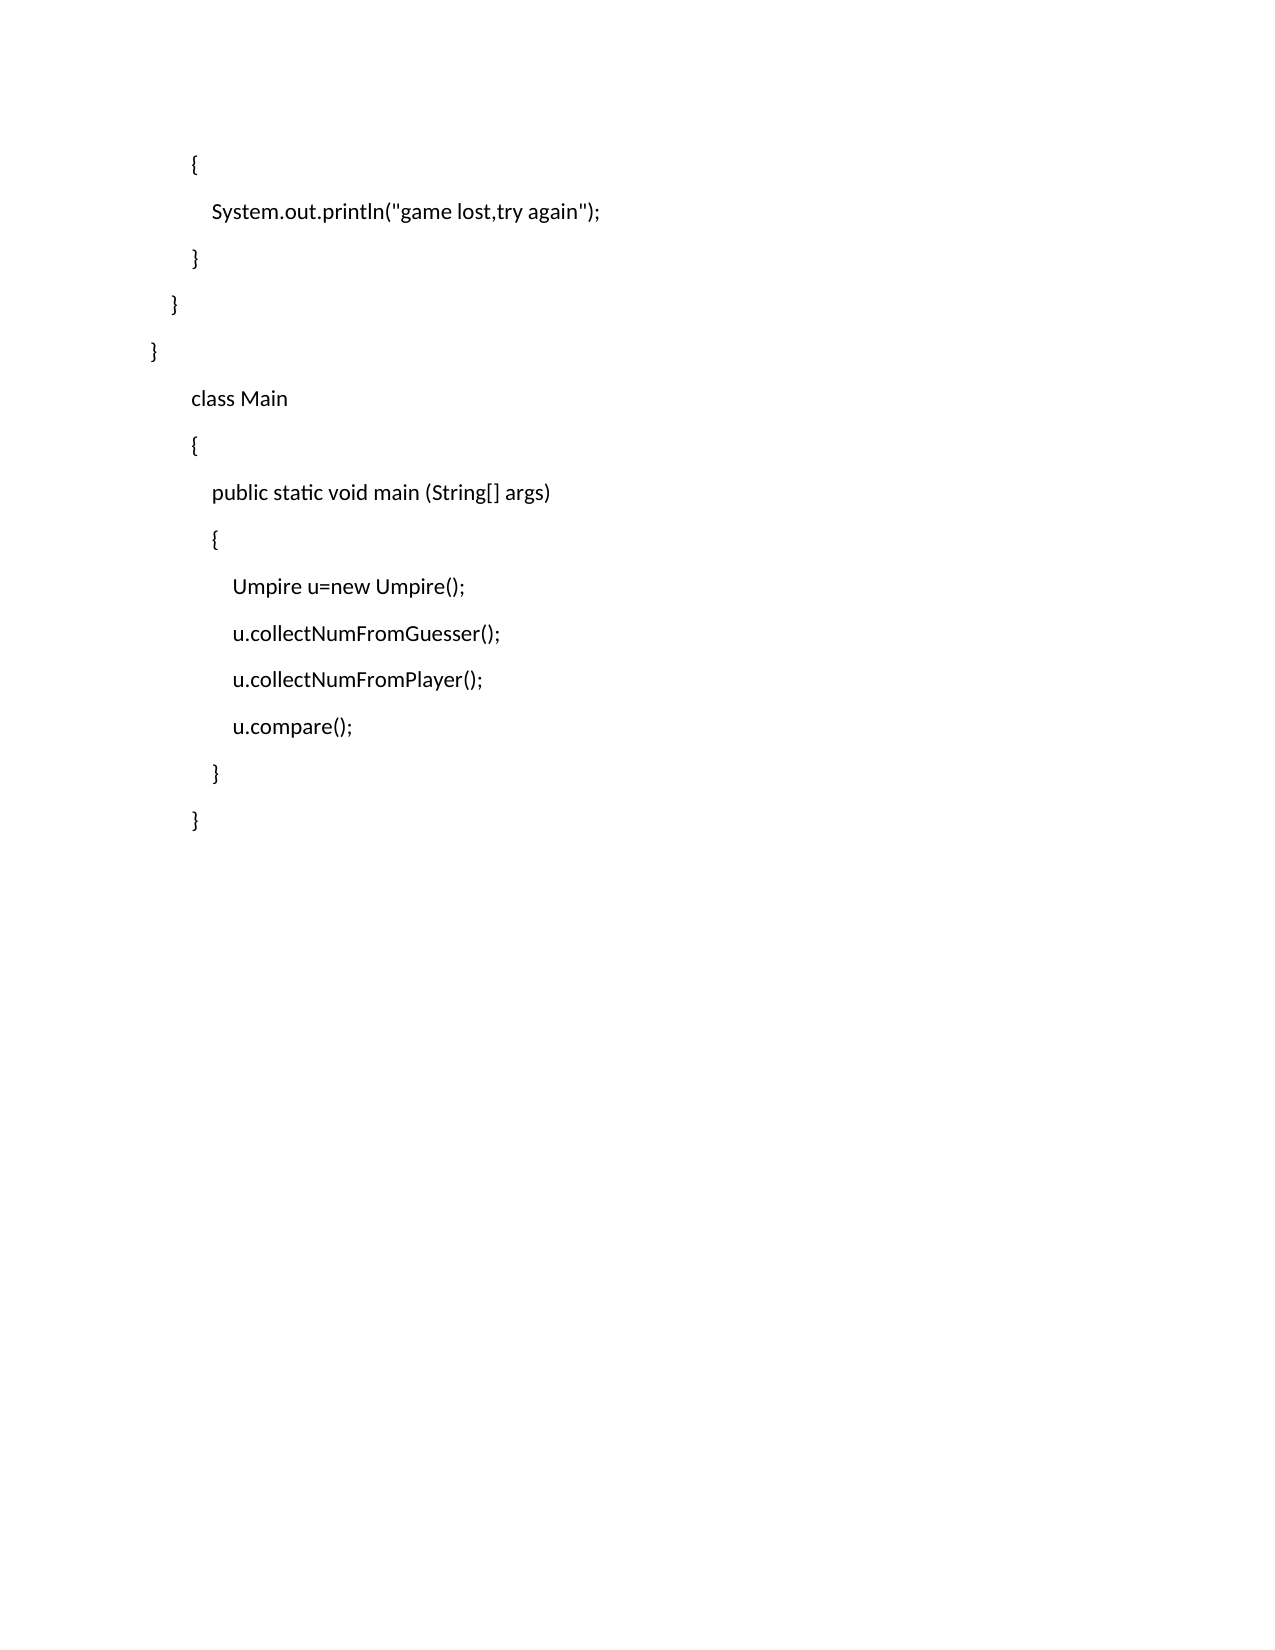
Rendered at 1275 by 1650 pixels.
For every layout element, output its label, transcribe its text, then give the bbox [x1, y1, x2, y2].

text Umpire u=new Umpire(); [150, 572, 1125, 600]
text { [150, 525, 1125, 553]
text } [150, 759, 1125, 787]
text public static void main (String[] args) [150, 478, 1125, 506]
text u.collectNumFromGuesser(); [150, 619, 1125, 647]
text u.compare(); [150, 712, 1125, 741]
text u.collectNumFromPlayer(); [150, 666, 1125, 694]
text class Main [150, 384, 1125, 412]
text } [150, 806, 1125, 834]
text } [150, 291, 1125, 319]
text } [150, 337, 1125, 366]
text System.out.println("game lost,try again"); [150, 197, 1125, 225]
text { [150, 150, 1125, 178]
text { [150, 431, 1125, 459]
text } [150, 244, 1125, 272]
